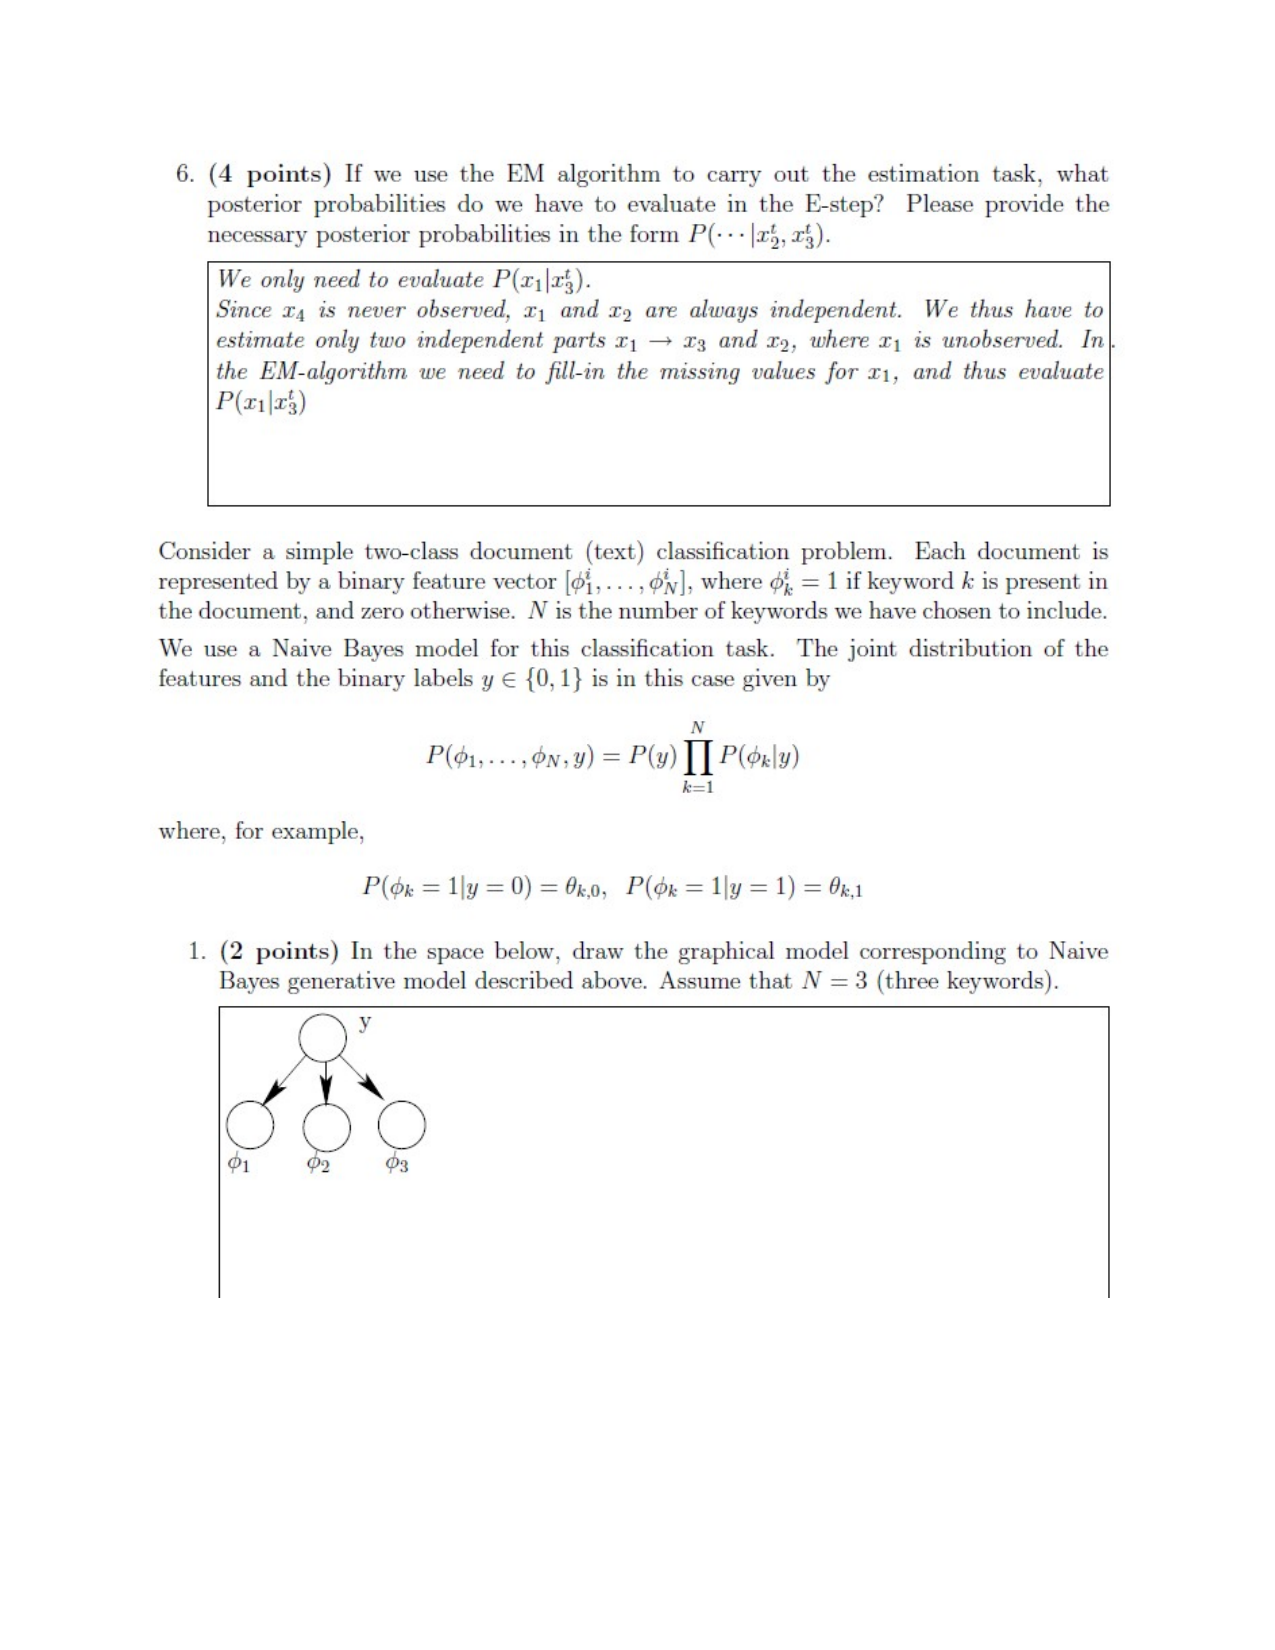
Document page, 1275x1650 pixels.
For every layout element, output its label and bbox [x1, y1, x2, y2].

picture [150, 531, 1125, 1298]
picture [150, 150, 1125, 530]
